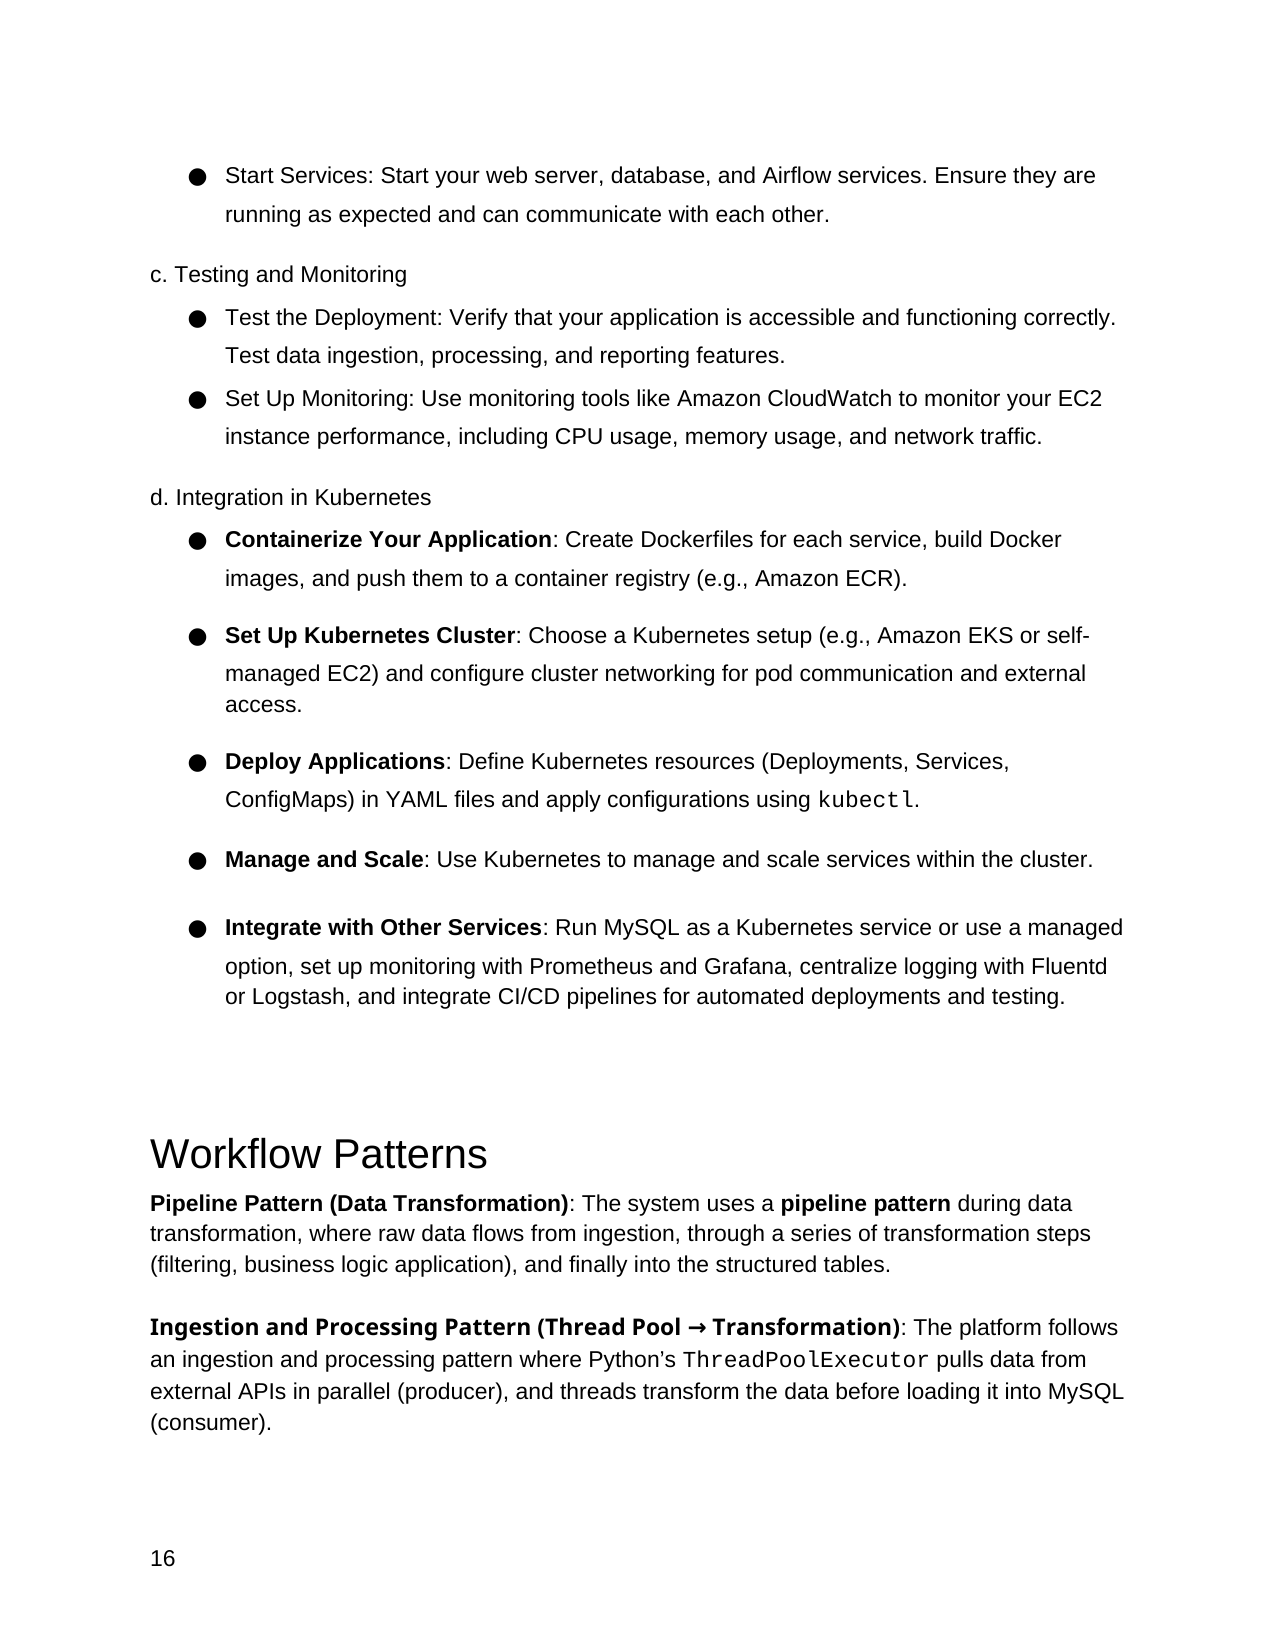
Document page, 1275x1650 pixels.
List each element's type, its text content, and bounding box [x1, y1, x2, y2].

list Start Services: Start your web server, database, and Airflow services. Ensure they are running as expected and can communicate with each other. [187, 150, 1125, 227]
text d. Integration in Kubernetes [150, 484, 1125, 510]
text c. Testing and Monitoring [150, 261, 1125, 288]
text Pipeline Pattern (Data Transformation): The system uses a pipeline pattern during data transformation, where raw data flows from ingestion, through a series of transformation steps (filtering, business logic application), and finally into the structured tables. [150, 1190, 1125, 1277]
list Containerize Your Application: Create Dockerfiles for each service, build Docker images, and push them to a container registry (e.g., Amazon ECR). [187, 514, 1125, 591]
list Manage and Scale: Use Kubernetes to manage and scale services within the cluster. [187, 833, 1125, 880]
list Set Up Monitoring: Use monitoring tools like Amazon CloudWatch to monitor your EC2 instance performance, including CPU usage, memory usage, and network traffic. [187, 372, 1125, 450]
list Deploy Applications: Define Kubernetes resources (Deployments, Services, ConfigMaps) in YAML files and apply configurations using kubectl. [187, 735, 1125, 814]
list Integrate with Other Services: Run MySQL as a Kubernetes service or use a managed option, set up monitoring with Prometheus and Grafana, centralize logging with Fluentd or Logstash, and integrate CI/CD pipelines for automated deployments and testing. [187, 902, 1125, 1009]
subtitle Workflow Patterns [150, 1130, 1125, 1178]
text : The platform follows an ingestion and processing pattern where Python’s ThreadPoolExecutor pulls data from external APIs in parallel (producer), and threads transform the data before loading it into MySQL (consumer). [150, 1311, 1125, 1435]
list Test the Deployment: Verify that your application is accessible and functioning correctly. Test data ingestion, processing, and reporting features. [187, 291, 1125, 369]
list Set Up Kubernetes Cluster: Choose a Kubernetes setup (e.g., Amazon EKS or self-managed EC2) and configure cluster networking for pod communication and external access. [187, 609, 1125, 717]
